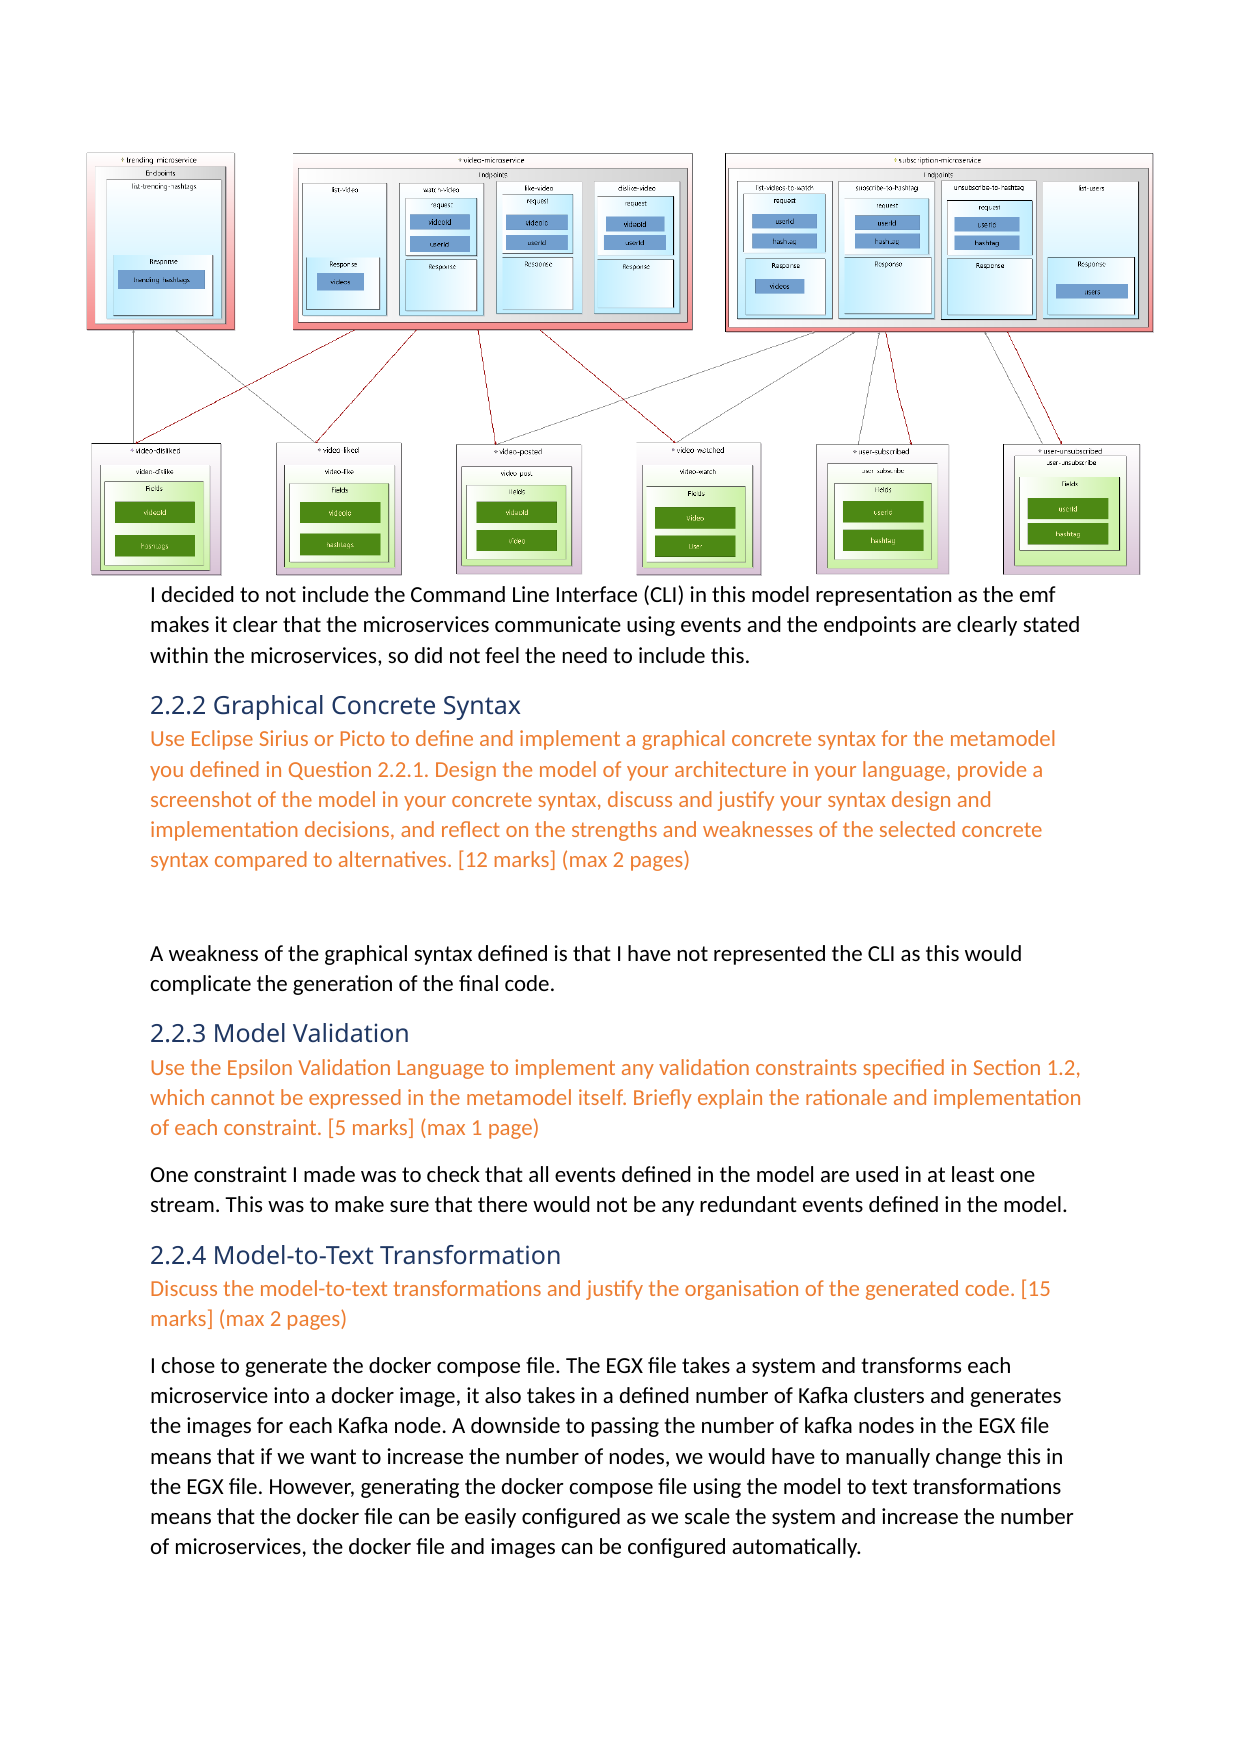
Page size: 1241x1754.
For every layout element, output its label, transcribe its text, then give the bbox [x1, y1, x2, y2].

text Use the Epsilon Validation Language to implement any validation constraints specified in Section 1.2, which cannot be expressed in the metamodel itself. Briefly explain the rationale and implementation of each constraint. [5 marks] (max 1 page) [150, 1053, 1090, 1141]
text Discuss the model-to-text transformations and justify the organisation of the generated code. [15 marks] (max 2 pages) [150, 1274, 1090, 1332]
text I decided to not include the Command Line Interface (CLI) in this model representation as the emf makes it clear that the microservices communicate using events and the endpoints are clearly stated within the microservices, so did not feel the need to include this. [150, 579, 1090, 669]
picture [83, 150, 1157, 579]
subtitle 2.2.4 Model-to-Text Transformation [150, 1237, 1090, 1271]
subtitle 2.2.3 Model Validation [150, 1016, 1090, 1050]
subtitle 2.2.2 Graphical Concrete Syntax [150, 688, 1090, 722]
text I chose to generate the docker compose file. The EGX file takes a system and transforms each microservice into a docker image, it also takes in a defined number of Kafka clusters and generates the images for each Kafka node. A downside to passing the number of kafka nodes in the EGX file means that if we want to increase the number of nodes, we would have to manually change this in the EGX file. However, generating the docker compose file using the model to text transformations means that the docker file can be easily configured as we scale the system and increase the number of microservices, the docker file and images can be configured automatically. [150, 1351, 1090, 1560]
text A weakness of the graphical syntax defined is that I have not represented the CLI as this would complicate the generation of the final code. [150, 939, 1090, 997]
text One constraint I made was to check that all events defined in the model are used in at least one stream. This was to make sure that there would not be any redundant events defined in the model. [150, 1160, 1090, 1218]
text Use Eclipse Sirius or Picto to define and implement a graphical concrete syntax for the metamodel you defined in Question 2.2.1. Design the model of your architecture in your language, provide a screenshot of the model in your concrete syntax, discuss and justify your syntax design and implementation decisions, and reflect on the strengths and weaknesses of the selected concrete syntax compared to alternatives. [12 marks] (max 2 pages) [150, 724, 1090, 873]
